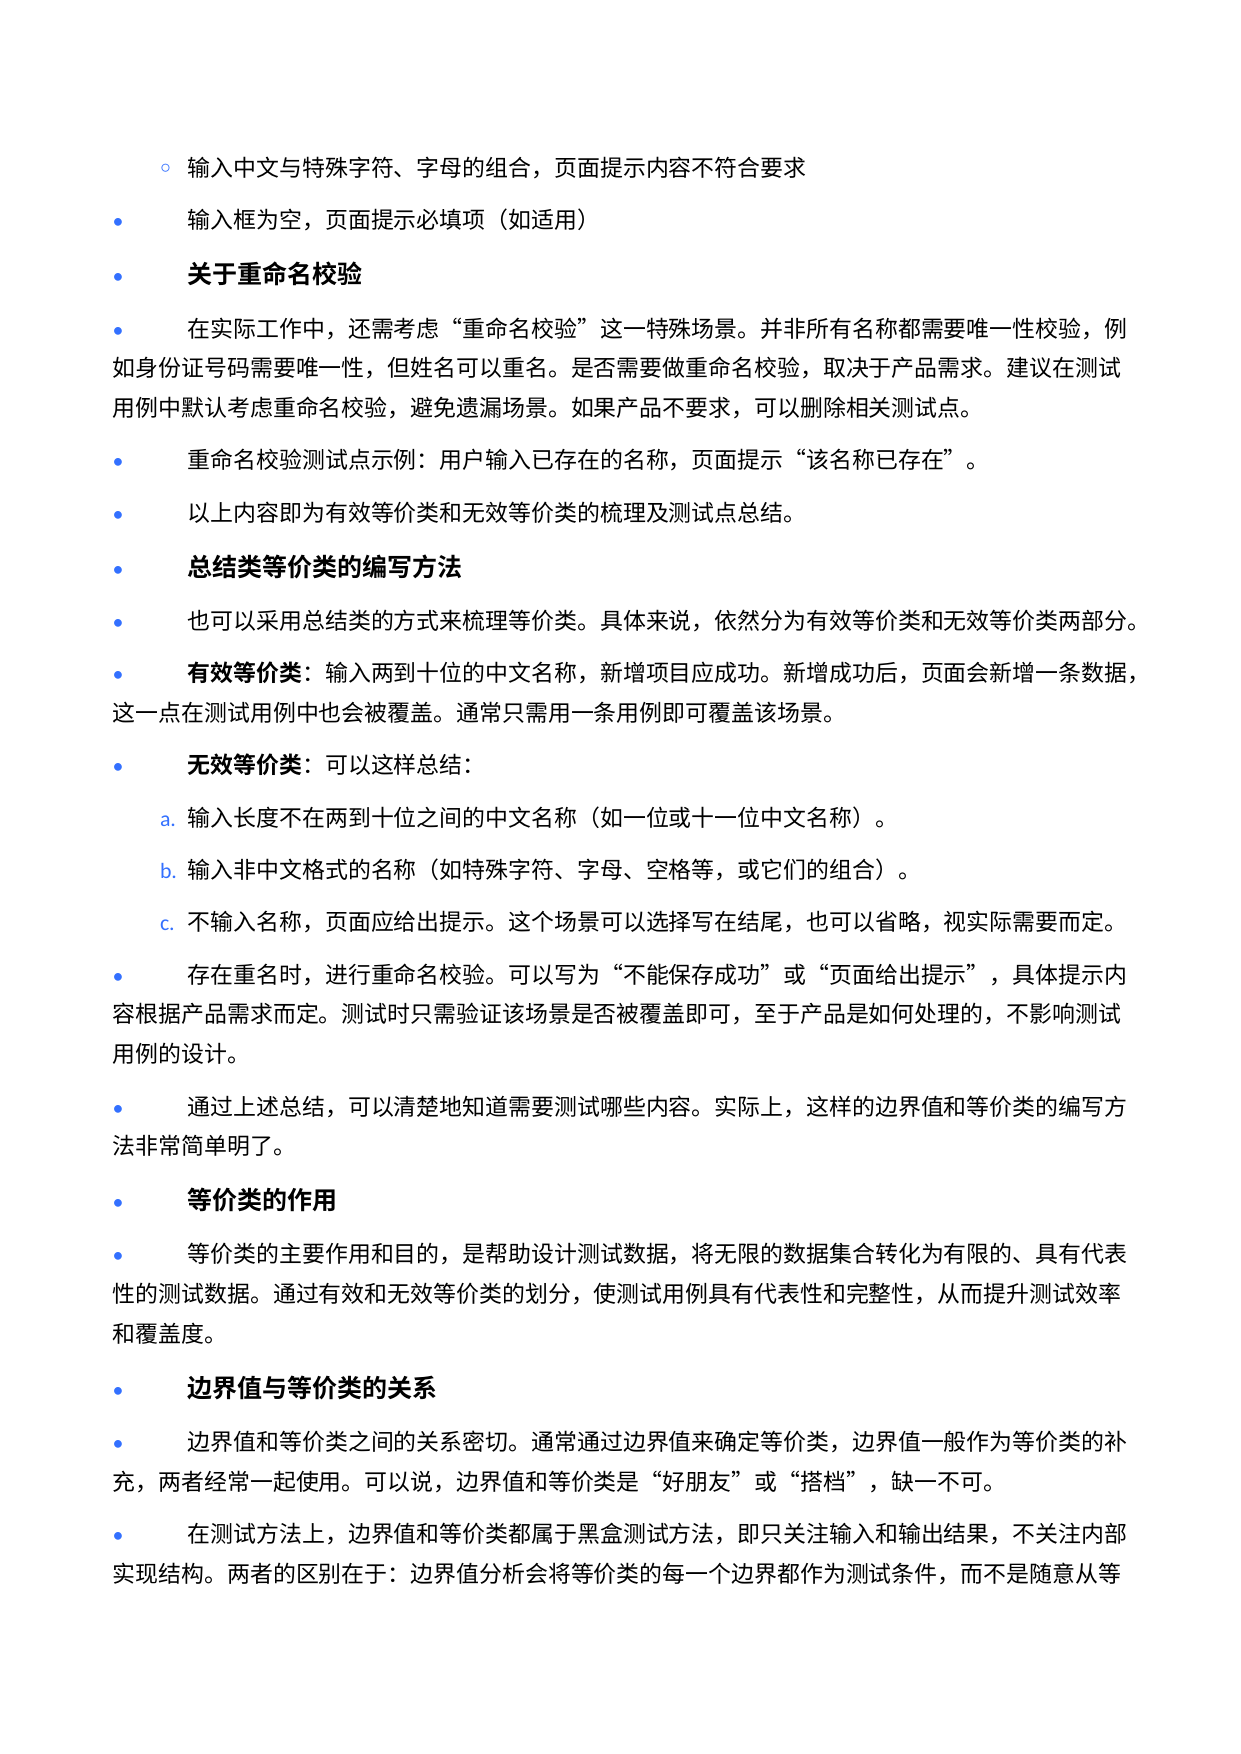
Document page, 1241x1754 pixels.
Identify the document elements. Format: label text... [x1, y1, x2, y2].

list 输入框为空，页面提示必填项（如适用） [112, 202, 1128, 236]
list 边界值与等价类的关系 [112, 1368, 1128, 1404]
list 输入中文与特殊字符、字母的组合，页面提示内容不符合要求 [160, 150, 1128, 183]
list 总结类等价类的编写方法 [112, 547, 1128, 583]
list 以上内容即为有效等价类和无效等价类的梳理及测试点总结。 [112, 495, 1128, 528]
list 无效等价类：可以这样总结： [112, 747, 1128, 781]
list 等价类的主要作用和目的，是帮助设计测试数据，将无限的数据集合转化为有限的、具有代表性的测试数据。通过有效和无效等价类的划分，使测试用例具有代表性和完整性，从而提升测试效率和覆盖度。 [112, 1236, 1128, 1349]
list 存在重名时，进行重命名校验。可以写为“不能保存成功”或“页面给出提示”，具体提示内容根据产品需求而定。测试时只需验证该场景是否被覆盖即可，至于产品是如何处理的，不影响测试用例的设计。 [112, 956, 1128, 1069]
list 也可以采用总结类的方式来梳理等价类。具体来说，依然分为有效等价类和无效等价类两部分。 [112, 603, 1128, 636]
list 输入长度不在两到十位之间的中文名称（如一位或十一位中文名称）。 [160, 799, 1128, 833]
list 不输入名称，页面应给出提示。这个场景可以选择写在结尾，也可以省略，视实际需要而定。 [160, 904, 1128, 937]
list 边界值和等价类之间的关系密切。通常通过边界值来确定等价类，边界值一般作为等价类的补充，两者经常一起使用。可以说，边界值和等价类是“好朋友”或“搭档”，缺一不可。 [112, 1424, 1128, 1497]
list 重命名校验测试点示例：用户输入已存在的名称，页面提示“该名称已存在”。 [112, 442, 1128, 476]
list 在实际工作中，还需考虑“重命名校验”这一特殊场景。并非所有名称都需要唯一性校验，例如身份证号码需要唯一性，但姓名可以重名。是否需要做重命名校验，取决于产品需求。建议在测试用例中默认考虑重命名校验，避免遗漏场景。如果产品不要求，可以删除相关测试点。 [112, 311, 1128, 423]
list 关于重命名校验 [112, 254, 1128, 291]
list 等价类的作用 [112, 1180, 1128, 1217]
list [112, 1516, 1128, 1589]
list 有效等价类：输入两到十位的中文名称，新增项目应成功。新增成功后，页面会新增一条数据，这一点在测试用例中也会被覆盖。通常只需用一条用例即可覆盖该场景。 [112, 655, 1128, 728]
list 输入非中文格式的名称（如特殊字符、字母、空格等，或它们的组合）。 [160, 852, 1128, 885]
list 通过上述总结，可以清楚地知道需要测试哪些内容。实际上，这样的边界值和等价类的编写方法非常简单明了。 [112, 1088, 1128, 1161]
